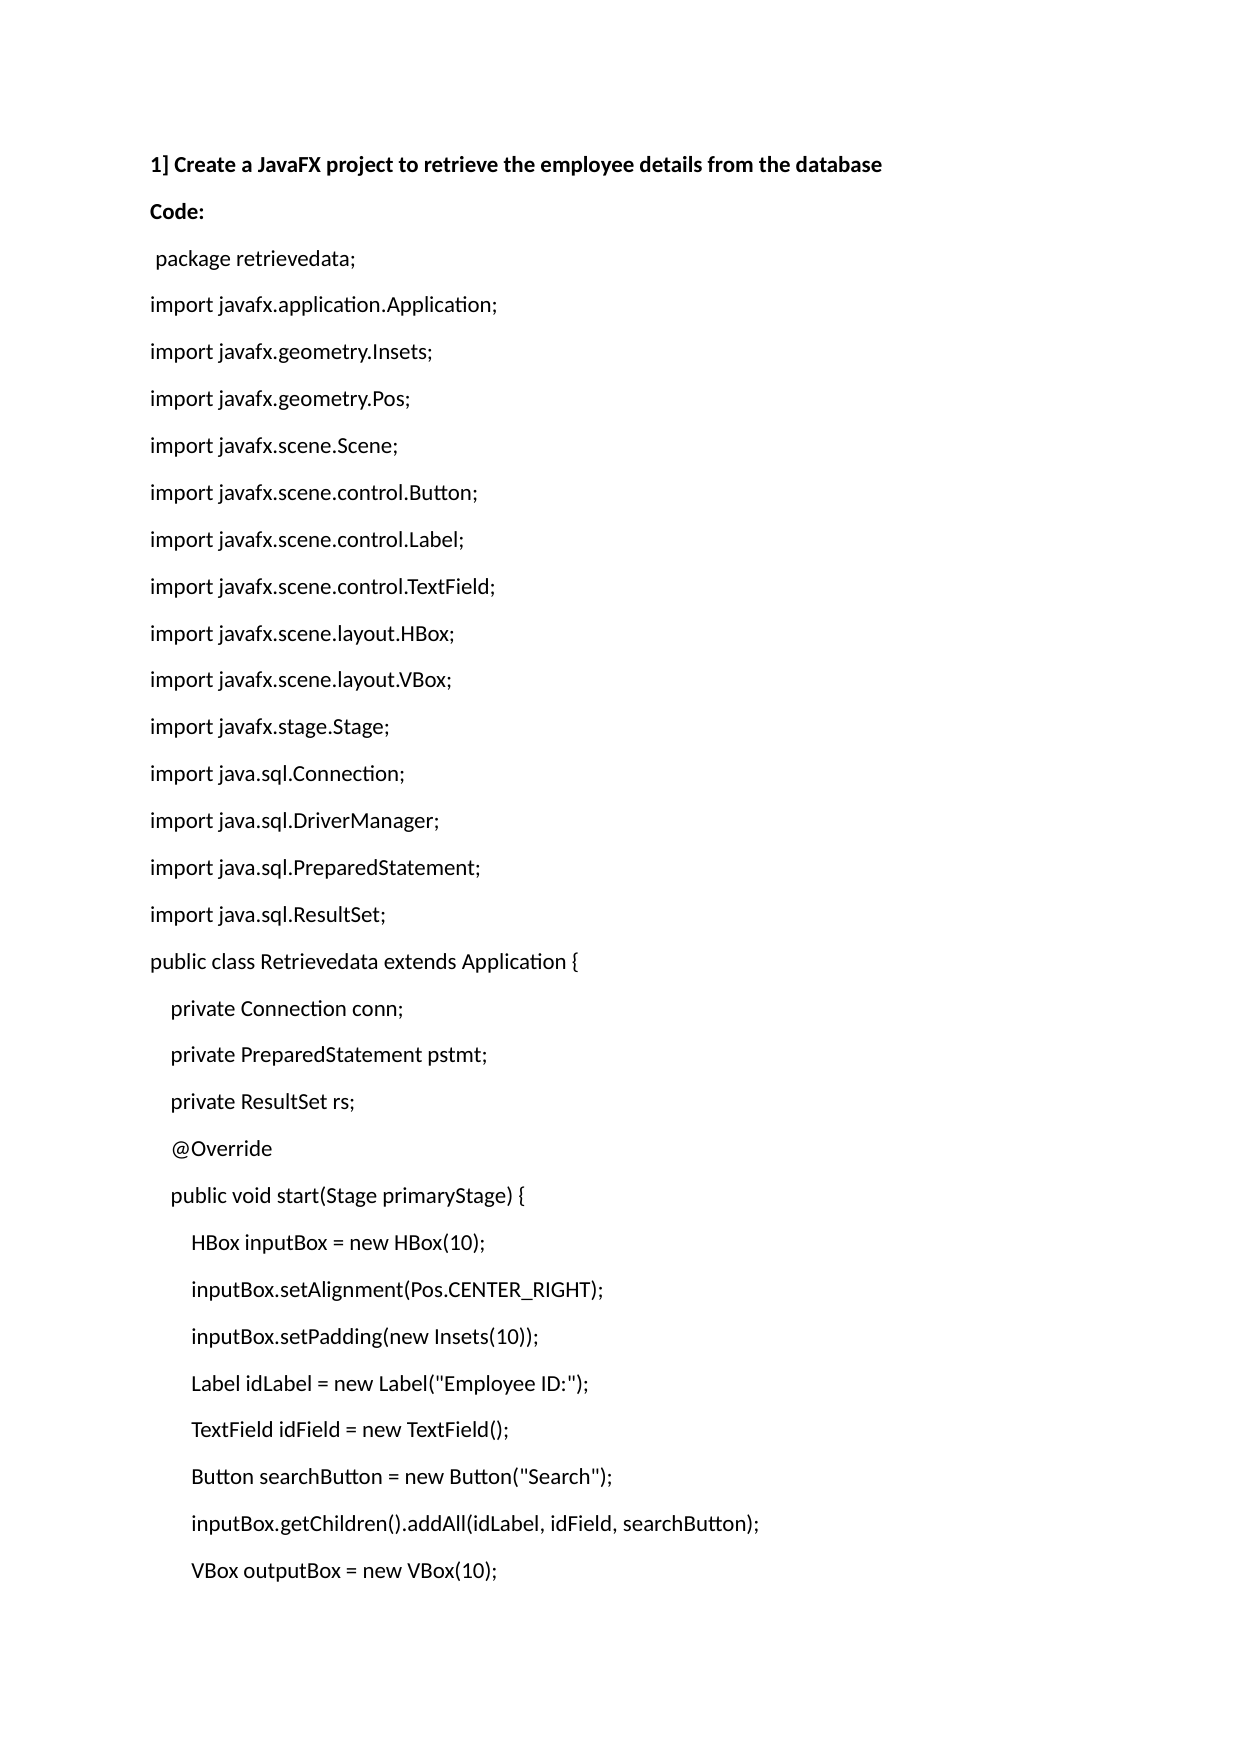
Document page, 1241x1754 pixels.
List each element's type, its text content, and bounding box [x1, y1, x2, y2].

text inputBox.setPadding(new Insets(10)); [150, 1322, 1090, 1350]
text import javafx.geometry.Pos; [150, 384, 1090, 412]
text inputBox.getChildren().addAll(idLabel, idField, searchButton); [150, 1509, 1090, 1537]
text VBox outputBox = new VBox(10); [150, 1556, 1090, 1584]
text private ResultSet rs; [150, 1087, 1090, 1116]
text import java.sql.DriverManager; [150, 806, 1090, 834]
text Label idLabel = new Label("Employee ID:"); [150, 1369, 1090, 1397]
text public class Retrievedata extends Application { [150, 947, 1090, 975]
text Code: [150, 197, 1090, 225]
text HBox inputBox = new HBox(10); [150, 1228, 1090, 1256]
text import javafx.scene.layout.VBox; [150, 666, 1090, 694]
text import java.sql.Connection; [150, 759, 1090, 787]
text import java.sql.PreparedStatement; [150, 853, 1090, 881]
text Button searchButton = new Button("Search"); [150, 1462, 1090, 1491]
text import javafx.scene.control.Label; [150, 525, 1090, 553]
text inputBox.setAlignment(Pos.CENTER_RIGHT); [150, 1275, 1090, 1303]
text import javafx.stage.Stage; [150, 712, 1090, 741]
text import javafx.scene.Scene; [150, 431, 1090, 459]
text private PreparedStatement pstmt; [150, 1041, 1090, 1069]
text import javafx.scene.layout.HBox; [150, 619, 1090, 647]
text TextField idField = new TextField(); [150, 1416, 1090, 1444]
text private Connection conn; [150, 994, 1090, 1022]
text public void start(Stage primaryStage) { [150, 1181, 1090, 1209]
text import javafx.geometry.Insets; [150, 337, 1090, 366]
text package retrievedata; [150, 244, 1090, 272]
text 1] Create a JavaFX project to retrieve the employee details from the database [150, 150, 1090, 178]
text import java.sql.ResultSet; [150, 900, 1090, 928]
text import javafx.scene.control.TextField; [150, 572, 1090, 600]
text @Override [150, 1134, 1090, 1162]
text import javafx.scene.control.Button; [150, 478, 1090, 506]
text import javafx.application.Application; [150, 291, 1090, 319]
